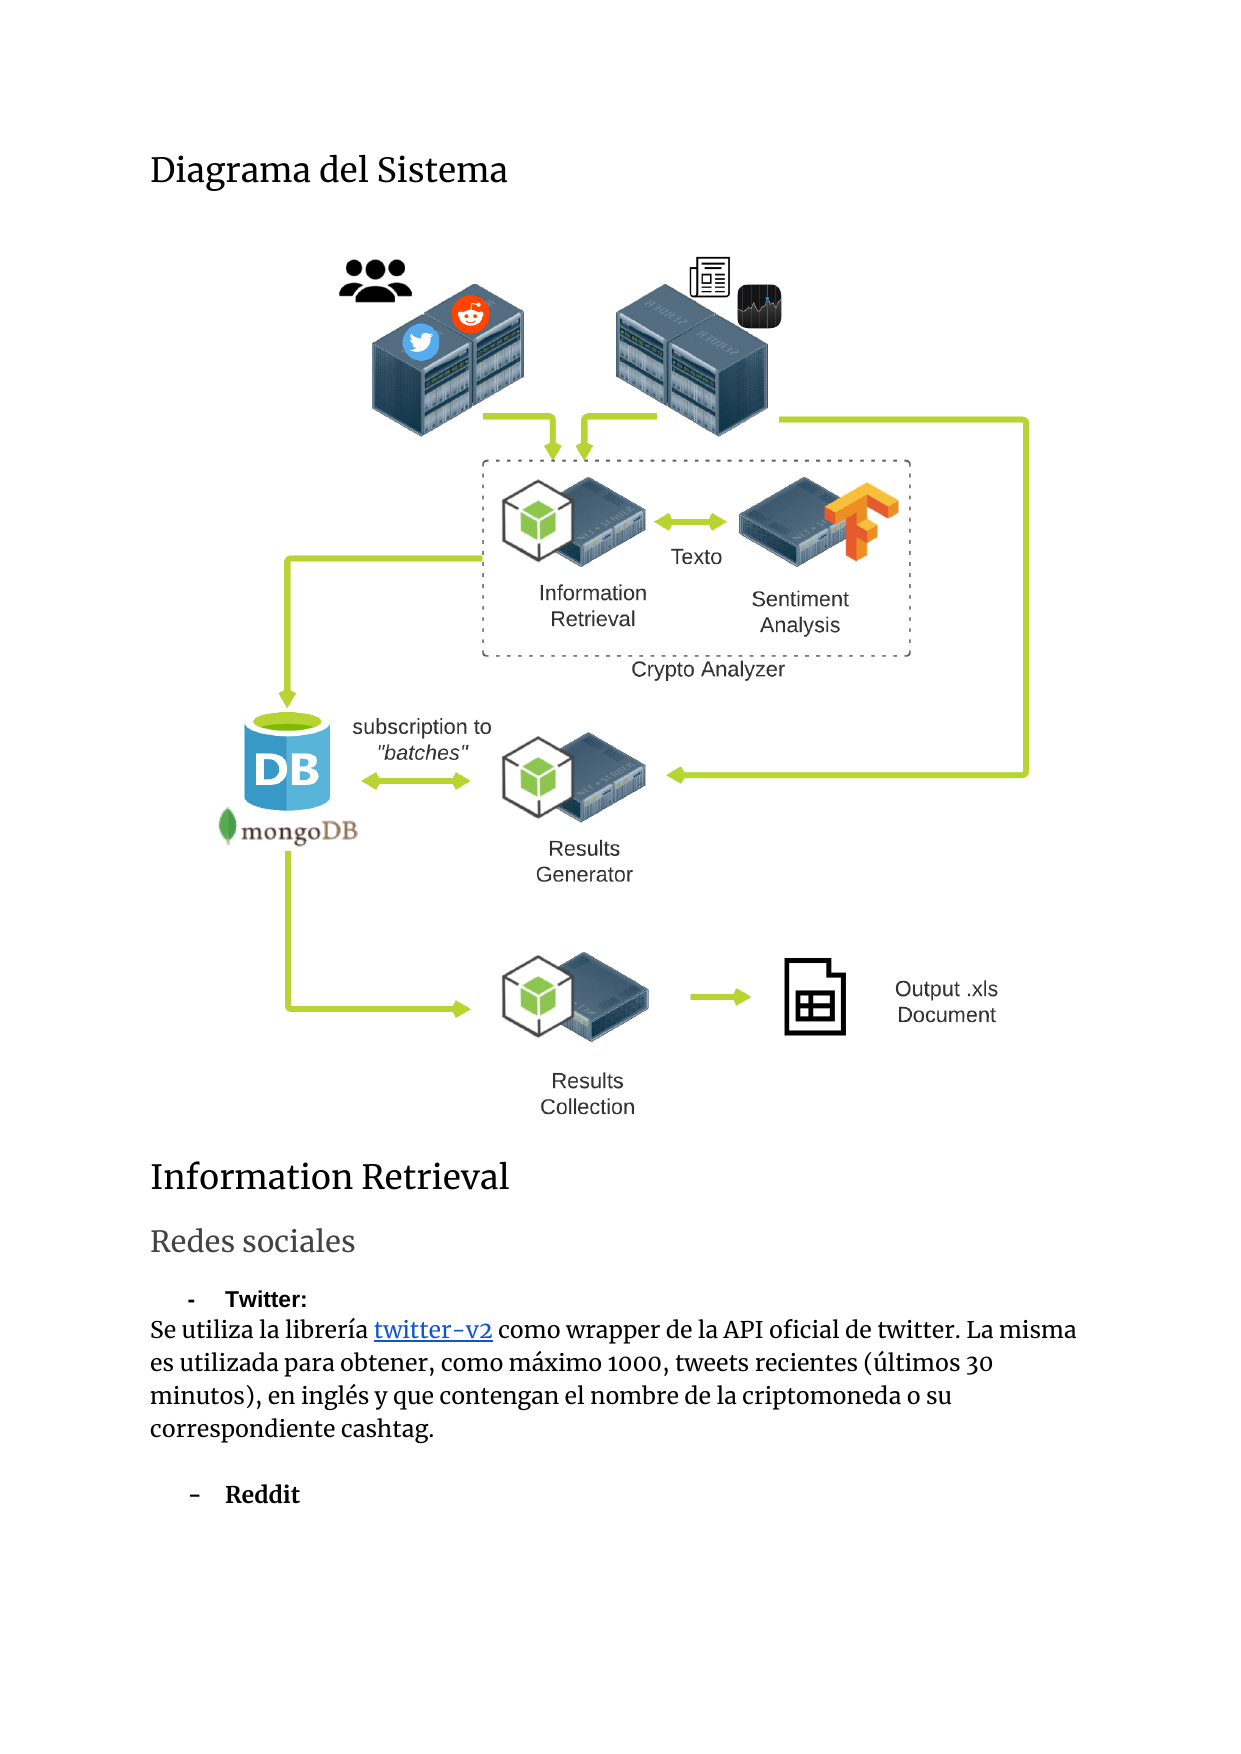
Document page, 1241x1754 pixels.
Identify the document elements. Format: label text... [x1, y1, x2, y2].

subtitle Information Retrieval [150, 1157, 1090, 1199]
list Reddit [187, 1481, 1090, 1510]
picture [190, 216, 1050, 1132]
subtitle Diagrama del Sistema [150, 150, 1090, 192]
subtitle Redes sociales [150, 1224, 1090, 1261]
list Twitter: [187, 1286, 1090, 1312]
text Se utiliza la librería twitter-v2 como wrapper de la API oficial de twitter. La misma es utilizada para obtener, como máximo 1000, tweets recientes (últimos 30 minutos), en inglés y que contengan el nombre de la criptomoneda o su correspondiente cashtag. [150, 1316, 1090, 1444]
